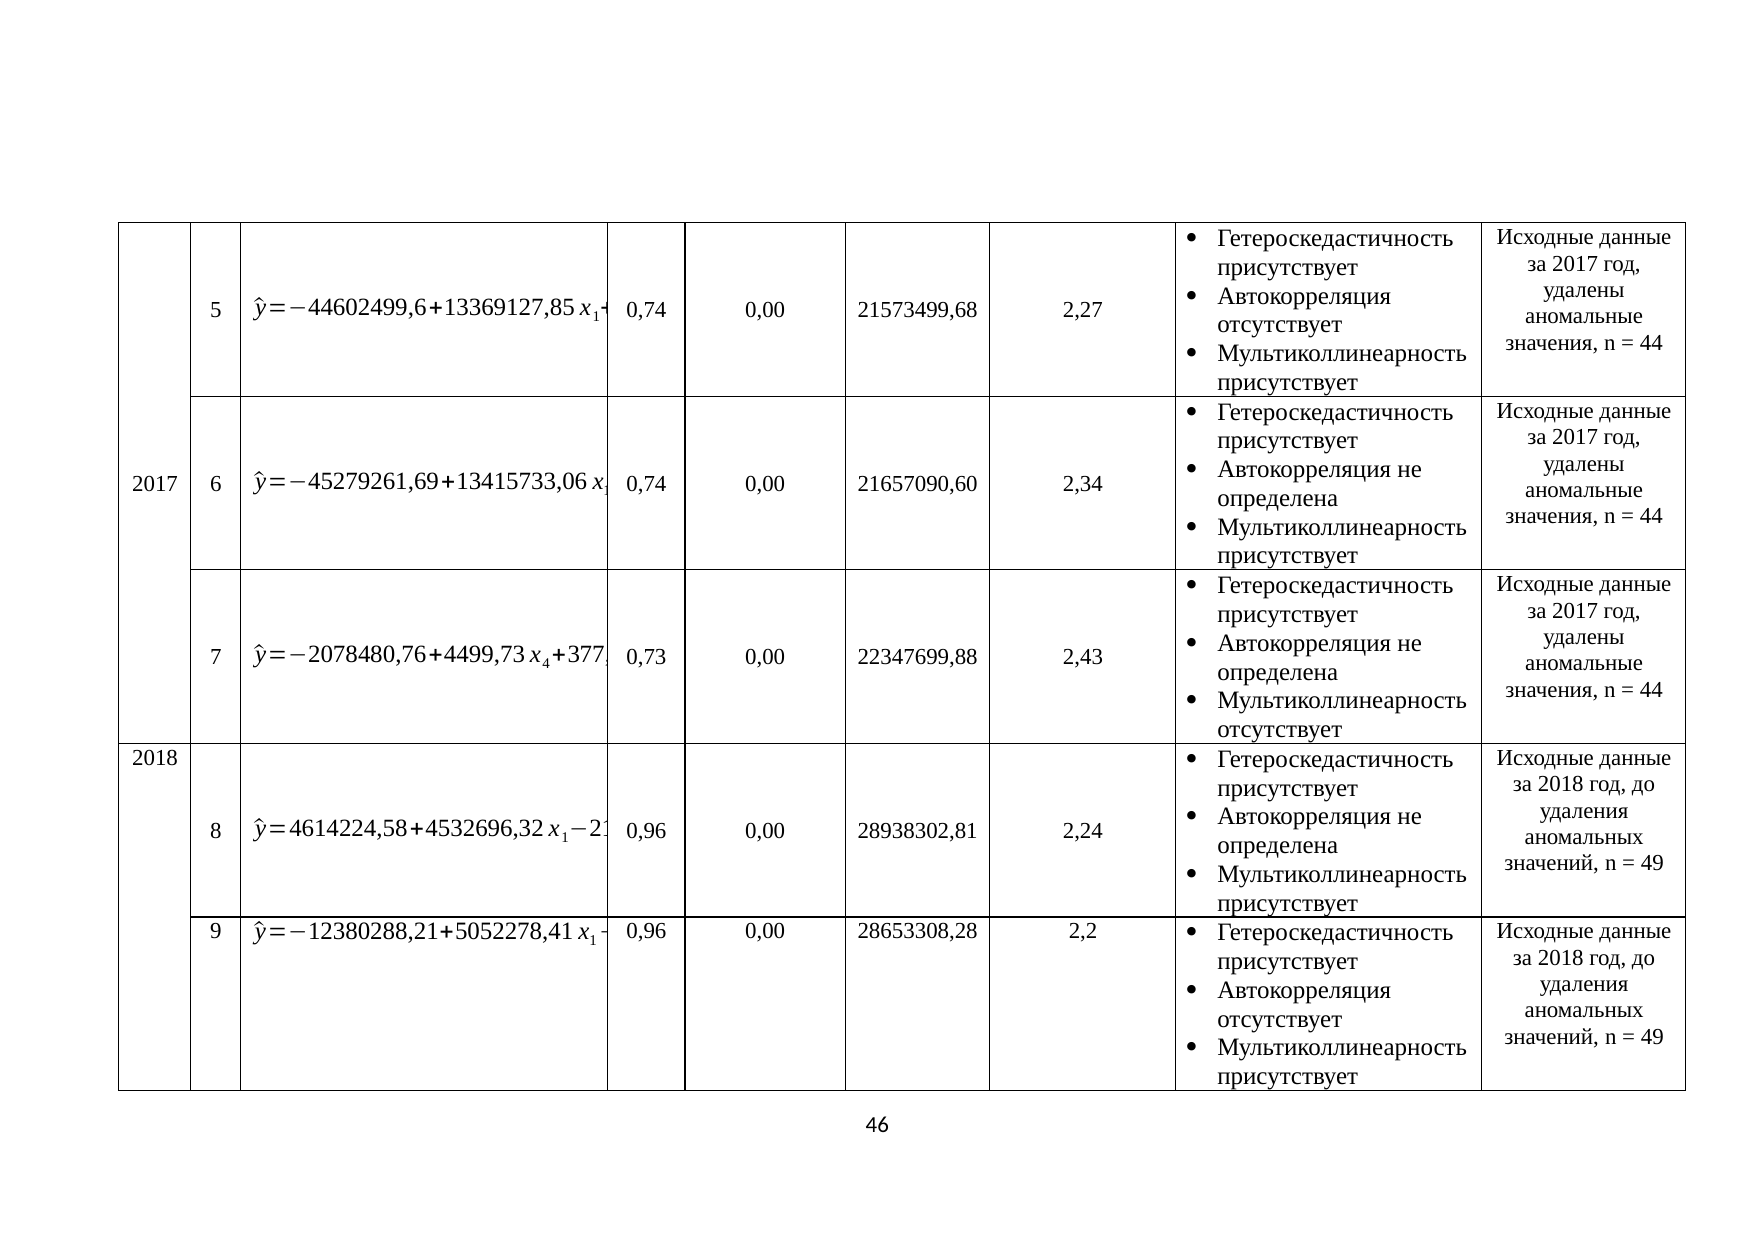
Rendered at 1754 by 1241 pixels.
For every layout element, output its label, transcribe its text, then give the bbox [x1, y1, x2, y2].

table_cell Гетероскедастичность присутствует Автокорреляция не определена Мультиколлинеарность присутствует [1176, 744, 1481, 916]
table_header 21573499,68 [846, 223, 989, 396]
table_cell 0,00 [686, 570, 845, 743]
table_cell 0,73 [608, 570, 684, 743]
table_cell Исходные данные за 2017 год, удалены аномальные значения, n = 44 [1482, 570, 1685, 743]
table_cell 2018 [119, 744, 190, 1090]
table_cell 28938302,81 [846, 744, 989, 916]
table_cell 22347699,88 [846, 570, 989, 743]
table_cell Гетероскедастичность присутствует Автокорреляция не определена Мультиколлинеарность отсутствует [1176, 570, 1481, 743]
table_cell 2,2 [990, 918, 1175, 1090]
table_header Гетероскедастичность присутствует Автокорреляция отсутствует Мультиколлинеарность присутствует [1176, 223, 1481, 396]
table_cell [241, 918, 607, 1090]
table_header 2,27 [990, 223, 1175, 396]
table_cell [1482, 918, 1685, 1090]
table_header [241, 223, 607, 396]
table_cell 9 [191, 918, 240, 1090]
table_cell 8 [191, 744, 240, 916]
table_header 5 [191, 223, 240, 396]
table_cell Исходные данные за 2018 год, до удаления аномальных значений, n = 49 [1482, 744, 1685, 916]
table_cell 7 [191, 570, 240, 743]
table_cell 21657090,60 [846, 397, 989, 569]
table_header Исходные данные за 2017 год, удалены аномальные значения, n = 44 [1482, 223, 1685, 396]
table_cell 0,00 [686, 397, 845, 569]
table_cell 2,24 [990, 744, 1175, 916]
table_cell 6 [191, 397, 240, 569]
table_cell [241, 570, 607, 743]
table_cell 0,00 [686, 744, 845, 916]
table_cell 28653308,28 [846, 918, 989, 1090]
table_cell Гетероскедастичность присутствует Автокорреляция отсутствует Мультиколлинеарность присутствует [1176, 918, 1481, 1090]
table_cell [241, 397, 607, 569]
table_header 0,74 [608, 223, 684, 396]
table_cell 0,74 [608, 397, 684, 569]
table_header 0,00 [686, 223, 845, 396]
table_cell 0,00 [686, 918, 845, 1090]
table_cell Гетероскедастичность присутствует Автокорреляция не определена Мультиколлинеарность присутствует [1176, 397, 1481, 569]
table_cell 0,96 [608, 744, 684, 916]
table_cell Исходные данные за 2017 год, удалены аномальные значения, n = 44 [1482, 397, 1685, 569]
table_header 2017 [119, 223, 190, 743]
table_cell 0,96 [608, 918, 684, 1090]
table_cell 2,34 [990, 397, 1175, 569]
table_cell [241, 744, 607, 916]
table_cell 2,43 [990, 570, 1175, 743]
